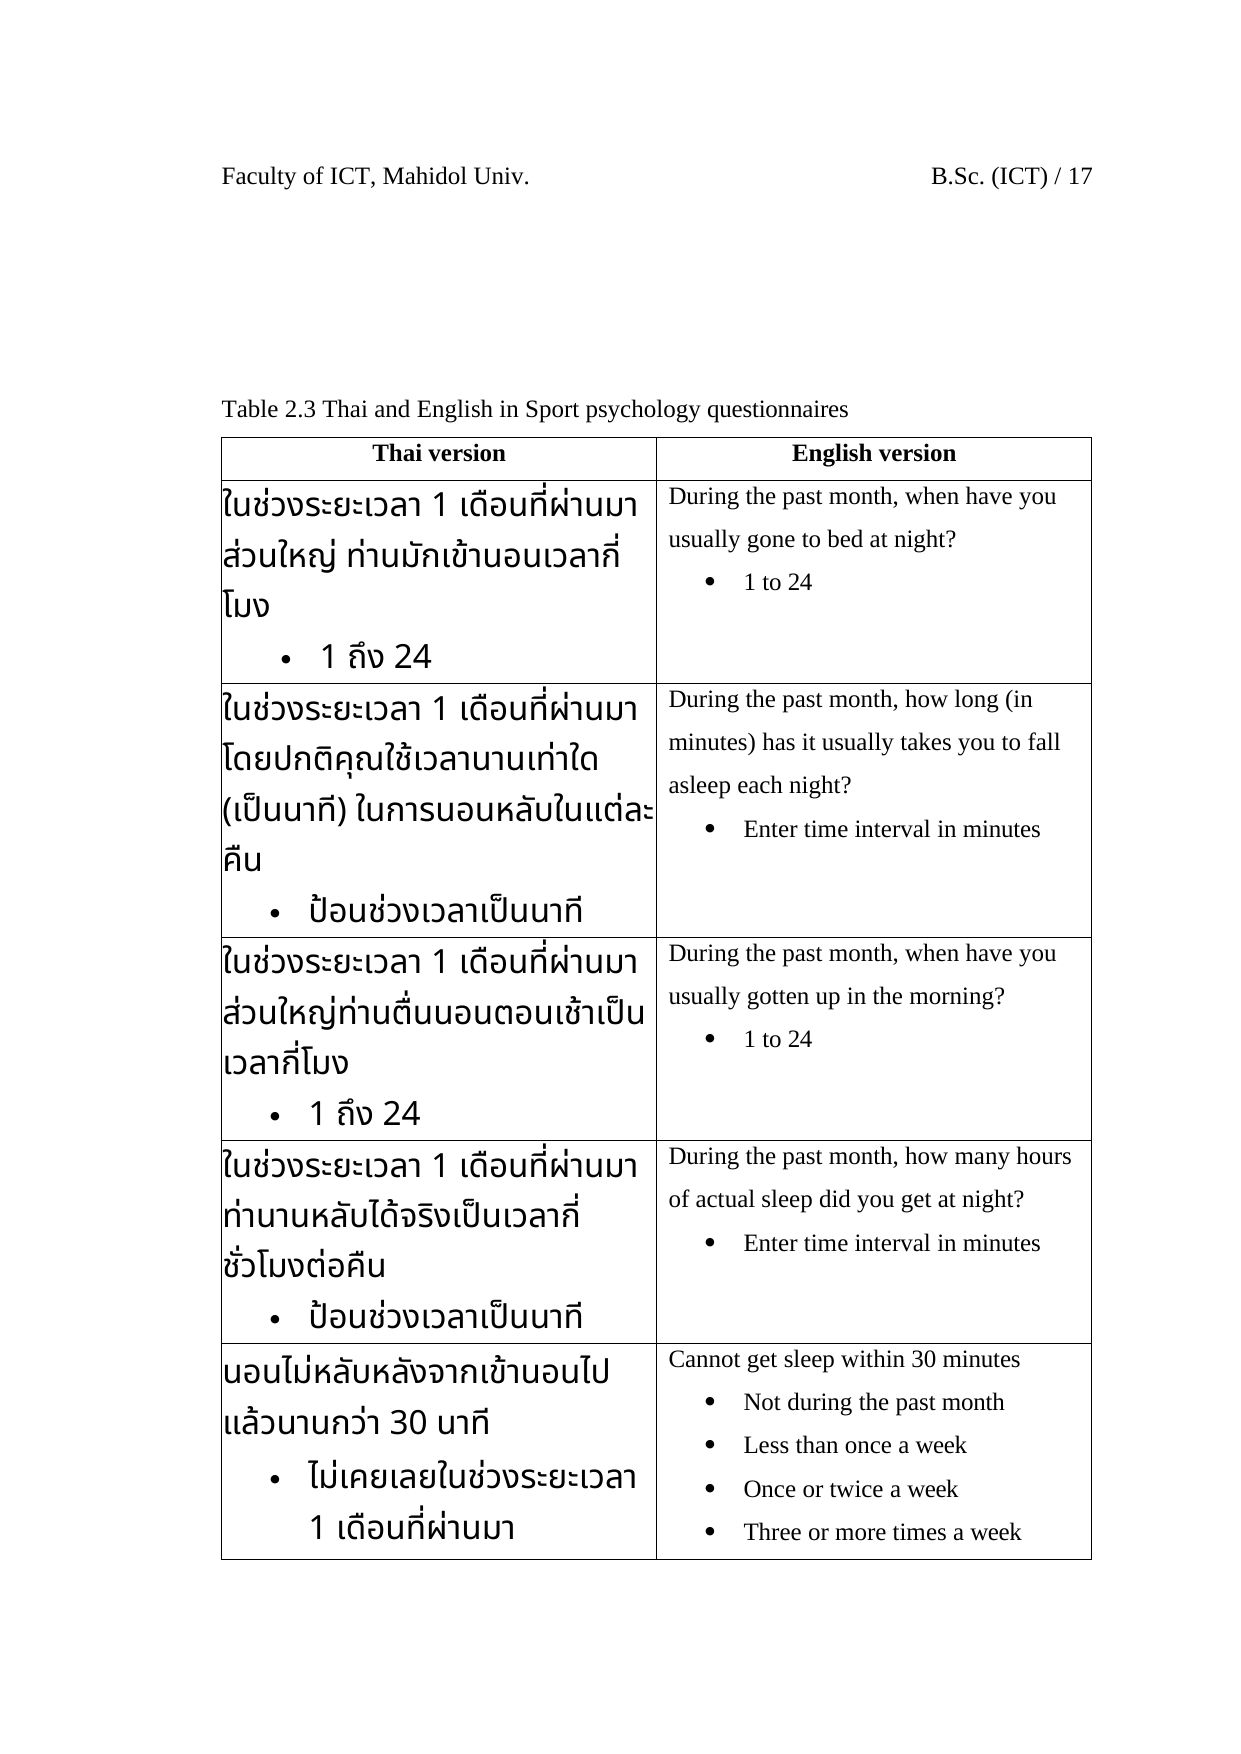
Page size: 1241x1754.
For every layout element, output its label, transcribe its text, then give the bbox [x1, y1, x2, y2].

table_cell During the past month, when have you usually gone to bed at night? 1 to 24 [657, 481, 1091, 683]
table_cell ในช่วงระยะเวลา 1 เดือนที่ผ่านมาส่วนใหญ่ท่านตื่นนอนตอนเช้าเป็นเวลากี่โมง 1 ถึง 24 [222, 938, 656, 1140]
table_cell ในช่วงระยะเวลา 1 เดือนที่ผ่านมาส่วนใหญ่ ท่านมักเข้านอนเวลากี่โมง 1 ถึง 24 [222, 481, 656, 683]
table_cell Cannot get sleep within 30 minutes Not during the past month Less than once a week Once or twice a week Three or more times a week [657, 1344, 1091, 1559]
table_cell ในช่วงระยะเวลา 1 เดือนที่ผ่านมา ท่านานหลับได้จริงเป็นเวลากี่ชั่วโมงต่อคืน ป้อนช่วงเวลาเป็นนาที [222, 1141, 656, 1343]
table_cell During the past month, how many hours of actual sleep did you get at night? Enter time interval in minutes [657, 1141, 1091, 1343]
text Table 2.3 Thai and English in Sport psychology questionnaires [221, 394, 1092, 423]
table_cell ในช่วงระยะเวลา 1 เดือนที่ผ่านมา โดยปกติคุณใช้เวลานานเท่าใด (เป็นนาที) ในการนอนหลับในแต่ละคืน ป้อนช่วงเวลาเป็นนาที [222, 684, 656, 937]
table_header Thai version [222, 438, 656, 480]
table_cell During the past month, when have you usually gotten up in the morning? 1 to 24 [657, 938, 1091, 1140]
table_header English version [657, 438, 1091, 480]
table_cell During the past month, how long (in minutes) has it usually takes you to fall asleep each night? Enter time interval in minutes [657, 684, 1091, 937]
